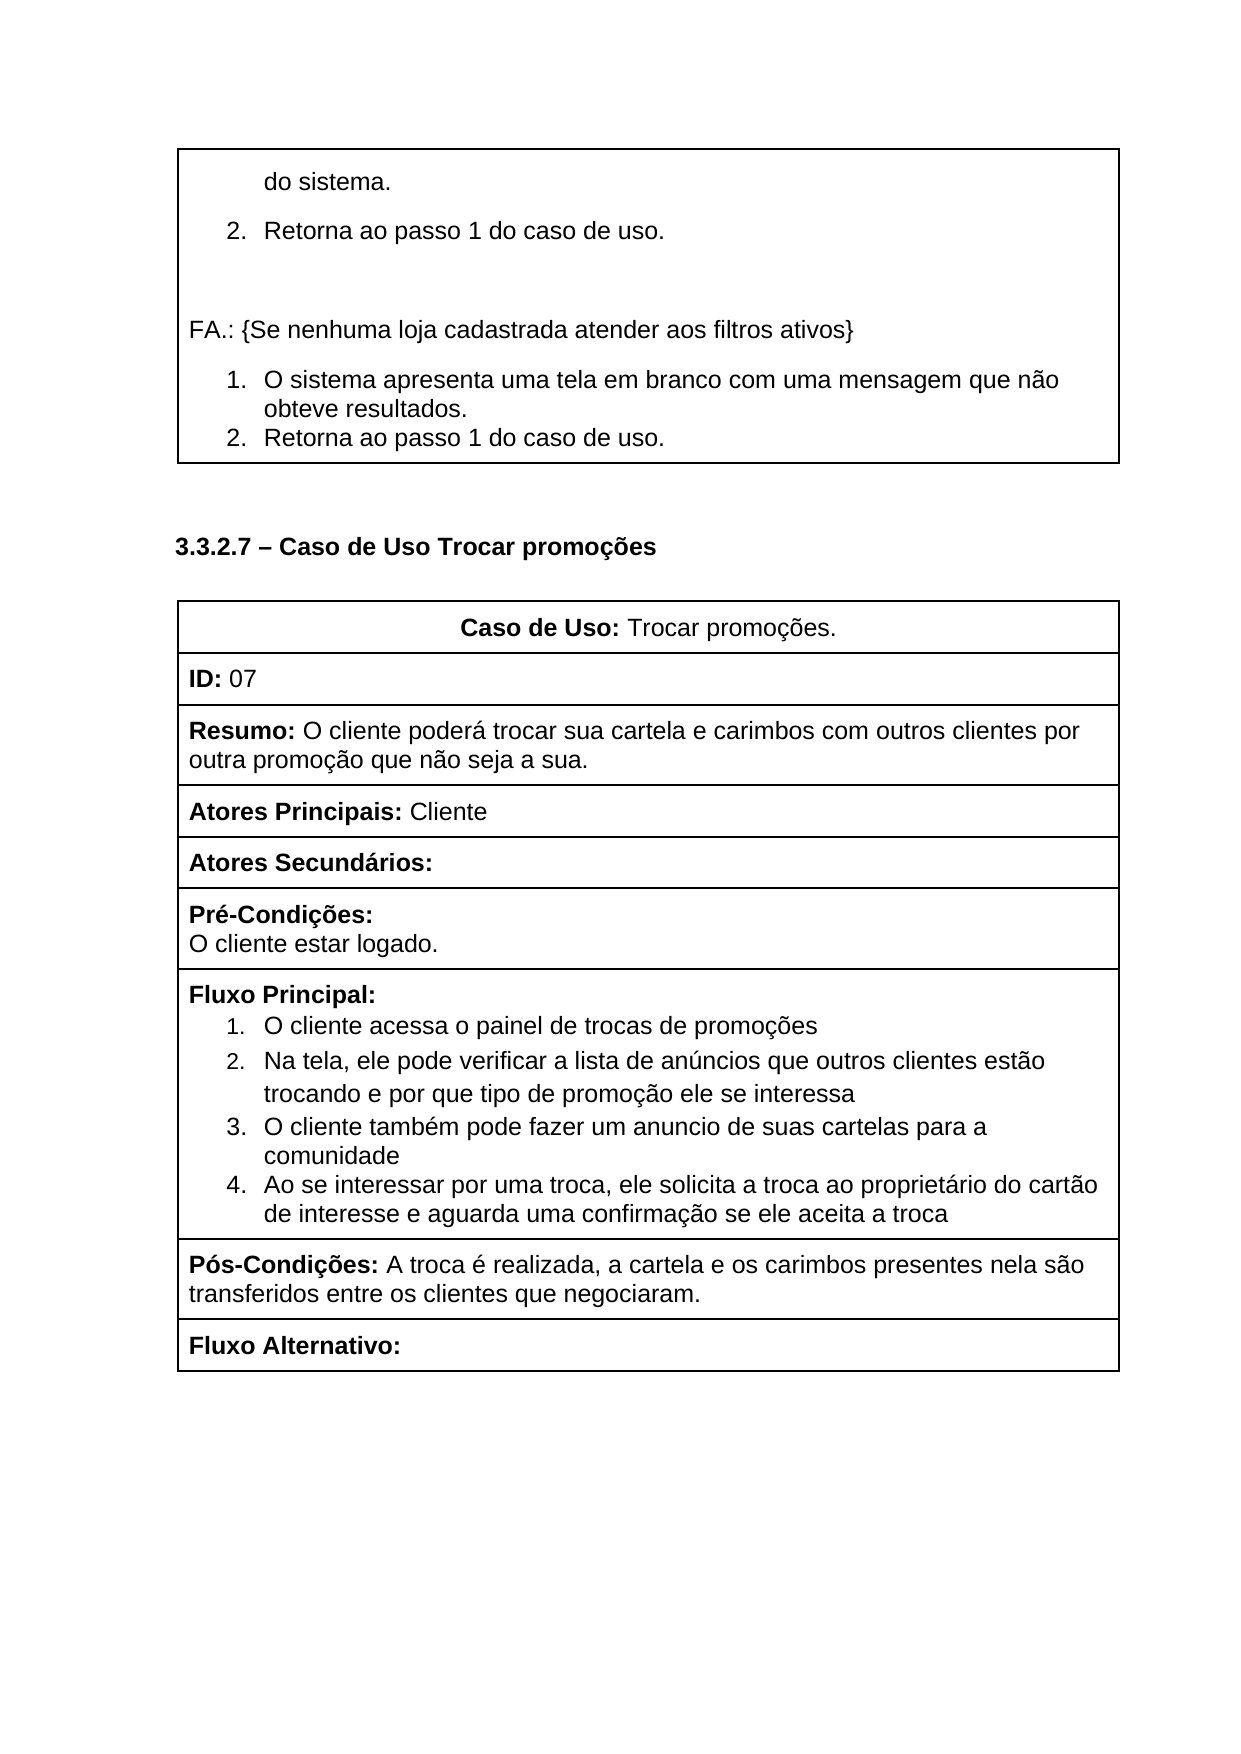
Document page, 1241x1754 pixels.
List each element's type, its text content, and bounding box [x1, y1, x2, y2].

table_cell Atores Principais: Cliente [179, 786, 1118, 836]
table_header Caso de Uso: Trocar promoções. [179, 602, 1118, 652]
table_cell Resumo: O cliente poderá trocar sua cartela e carimbos com outros clientes por outra promoção que não seja a sua. [179, 706, 1118, 784]
table_cell ID: 07 [179, 654, 1118, 703]
table_cell Fluxo Alternativo: [179, 1320, 1118, 1370]
table_cell Pós-Condições: A troca é realizada, a cartela e os carimbos presentes nela são transferidos entre os clientes que negociaram. [179, 1240, 1118, 1318]
table_cell Pré-Condições: O cliente estar logado. [179, 889, 1118, 968]
list 3.3.2.7 – Caso de Uso Trocar promoções [175, 532, 1063, 561]
table_cell Atores Secundários: [179, 838, 1118, 887]
